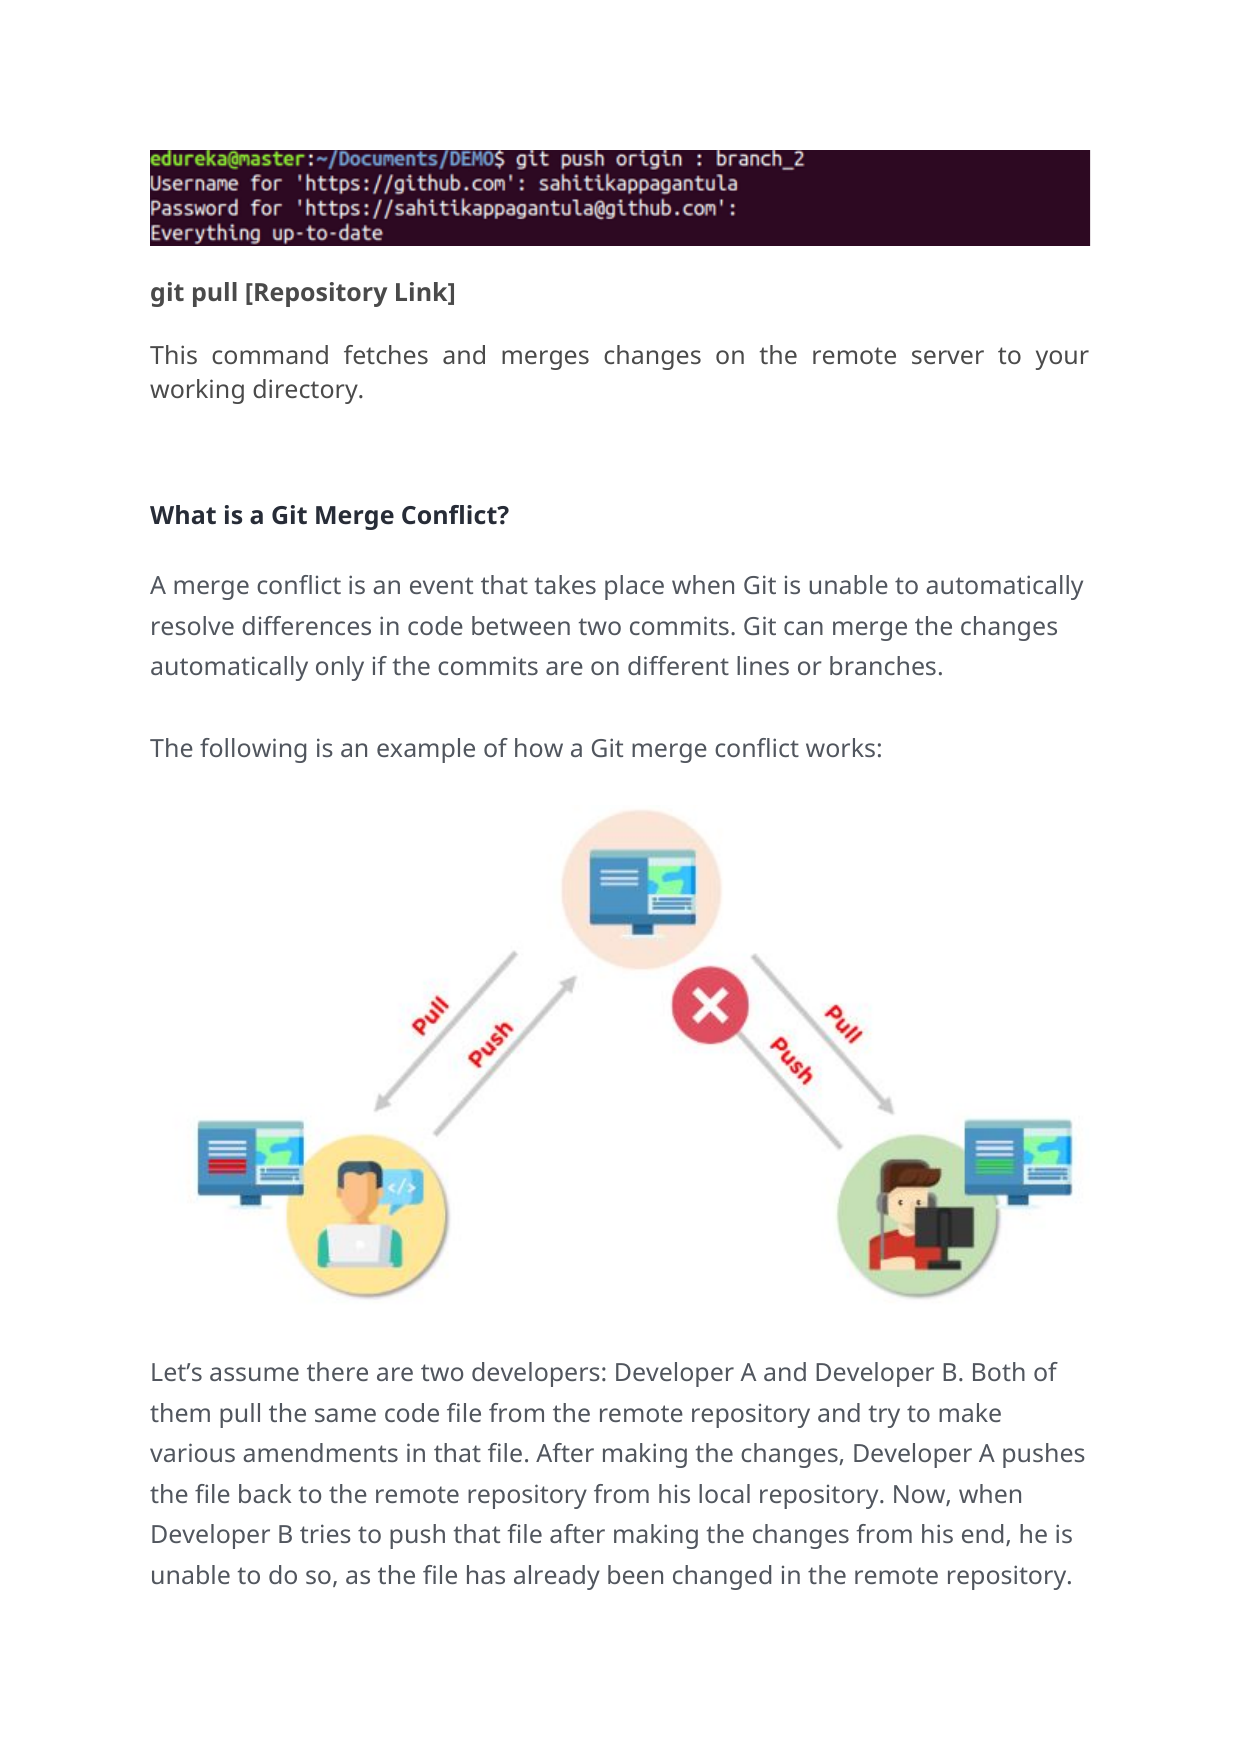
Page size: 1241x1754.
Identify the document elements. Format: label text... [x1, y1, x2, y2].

text git pull [Repository Link] [150, 274, 1090, 308]
text What is a Git Merge Conflict? [150, 498, 1090, 532]
text Let’s assume there are two developers: Developer A and Developer B. Both of them pull the same code file from the remote repository and try to make various amendments in that file. After making the changes, Developer A pushes the file back to the remote repository from his local repository. Now, when Developer B tries to push that file after making the changes from his end, he is unable to do so, as the file has already been changed in the remote repository. [150, 1348, 1090, 1592]
picture [150, 150, 1091, 246]
text This command fetches and merges changes on the remote server to your working directory. [150, 337, 1090, 406]
text A merge conflict is an event that takes place when Git is unable to automatically resolve differences in code between two commits. Git can merge the changes automatically only if the commits are on different lines or branches. [150, 561, 1090, 683]
text The following is an example of how a Git merge conflict works: [150, 724, 1090, 764]
picture [150, 805, 1091, 1308]
